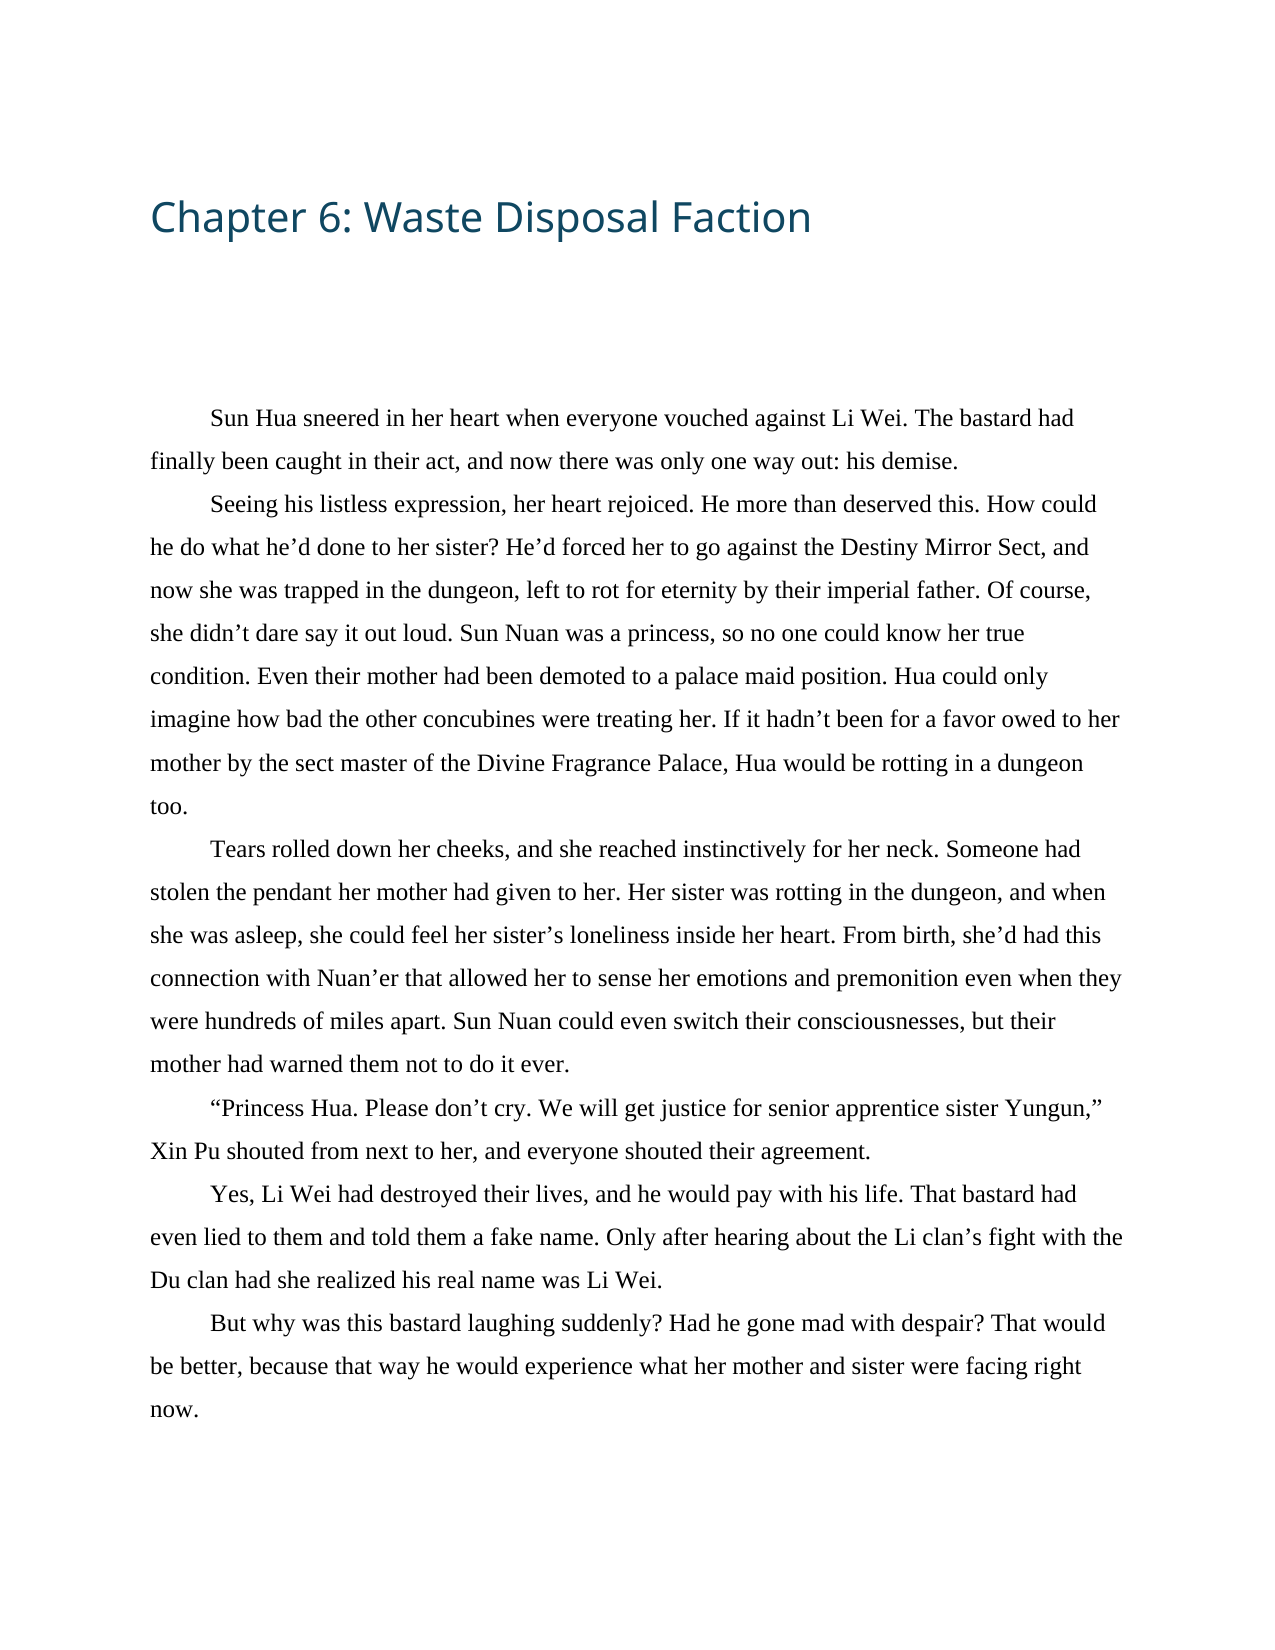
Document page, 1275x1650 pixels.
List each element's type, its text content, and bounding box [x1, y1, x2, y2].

text “Princess Hua. Please don’t cry. We will get justice for senior apprentice sister Yungun,” Xin Pu shouted from next to her, and everyone shouted their agreement. [150, 1093, 1125, 1164]
text Yes, Li Wei had destroyed their lives, and he would pay with his life. That bastard had even lied to them and told them a fake name. Only after hearing about the Li clan’s fight with the Du clan had she realized his real name was Li Wei. [150, 1179, 1125, 1294]
text Tears rolled down her cheeks, and she reached instinctively for her neck. Someone had stolen the pendant her mother had given to her. Her sister was rotting in the dungeon, and when she was asleep, she could feel her sister’s loneliness inside her heart. From birth, she’d had this connection with Nuan’er that allowed her to sense her emotions and premonition even when they were hundreds of miles apart. Sun Nuan could even switch their consciousnesses, but their mother had warned them not to do it ever. [150, 834, 1125, 1078]
text But why was this bastard laughing suddenly? Had he gone mad with despair? That would be better, because that way he would experience what her mother and sister were facing right now. [150, 1308, 1125, 1423]
text Sun Hua sneered in her heart when everyone vouched against Li Wei. The bastard had finally been caught in their act, and now there was only one way out: his demise. [150, 403, 1125, 474]
text Seeing his listless expression, her heart rejoiced. He more than deserved this. How could he do what he’d done to her sister? He’d forced her to go against the Destiny Mirror Sect, and now she was trapped in the dungeon, left to rot for eternity by their imperial father. Of course, she didn’t dare say it out loud. Sun Nuan was a princess, so no one could know her true condition. Even their mother had been demoted to a palace maid position. Hua could only imagine how bad the other concubines were treating her. If it hadn’t been for a favor owed to her mother by the sect master of the Divine Fragrance Palace, Hua would be rotting in a dungeon too. [150, 489, 1125, 819]
subtitle Chapter 6: Waste Disposal Faction [150, 187, 1125, 244]
